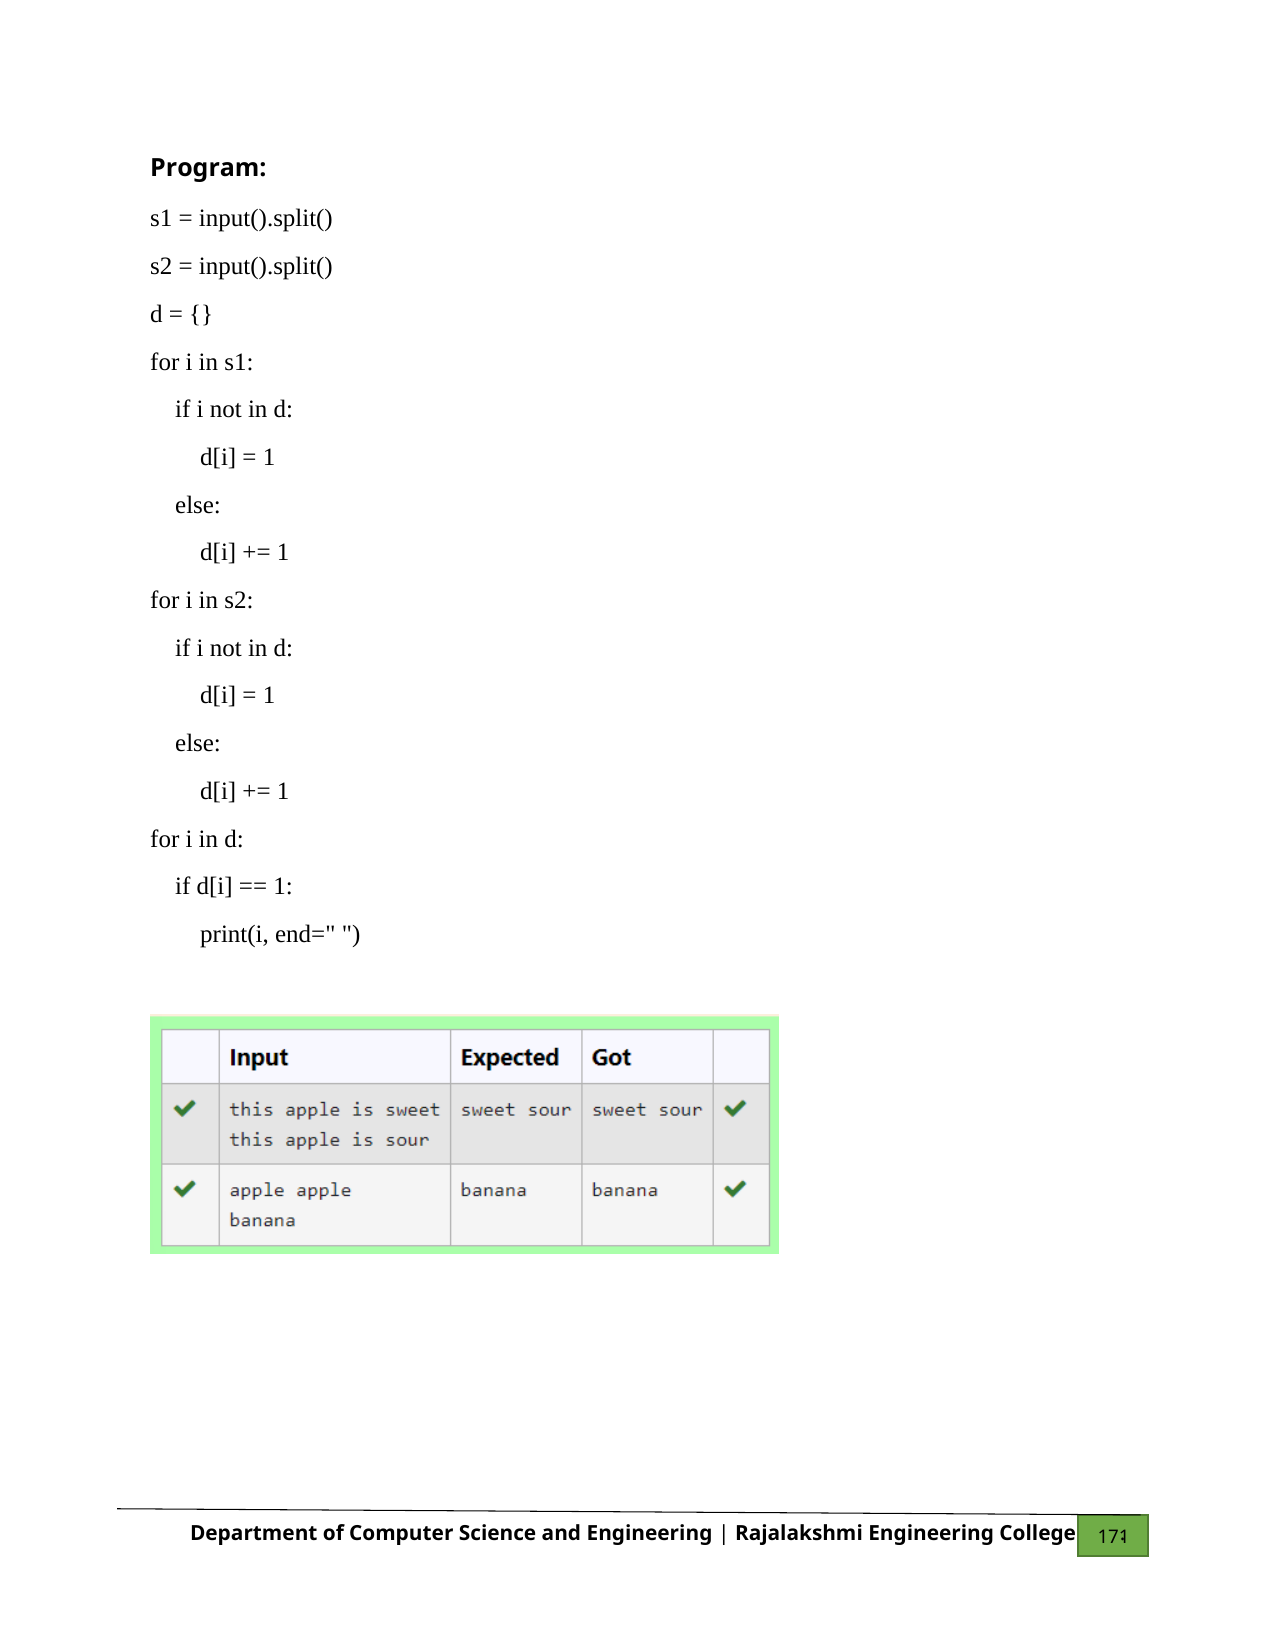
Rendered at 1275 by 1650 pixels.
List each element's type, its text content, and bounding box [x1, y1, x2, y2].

text s2 = input().split() [150, 251, 1125, 280]
text else: [150, 490, 1125, 518]
text d[i] += 1 [150, 537, 1125, 566]
text if d[i] == 1: [150, 871, 1125, 900]
text Program: [150, 150, 1125, 184]
text d[i] = 1 [150, 442, 1125, 471]
text s1 = input().split() [150, 203, 1125, 232]
text print(i, end=" ") [150, 919, 1125, 948]
text for i in d: [150, 824, 1125, 852]
picture [150, 1014, 779, 1254]
text for i in s1: [150, 347, 1125, 375]
text for i in s2: [150, 585, 1125, 614]
text if i not in d: [150, 394, 1125, 423]
text else: [150, 728, 1125, 757]
text d = {} [150, 299, 1125, 328]
text d[i] = 1 [150, 681, 1125, 709]
text if i not in d: [150, 633, 1125, 662]
text d[i] += 1 [150, 776, 1125, 805]
